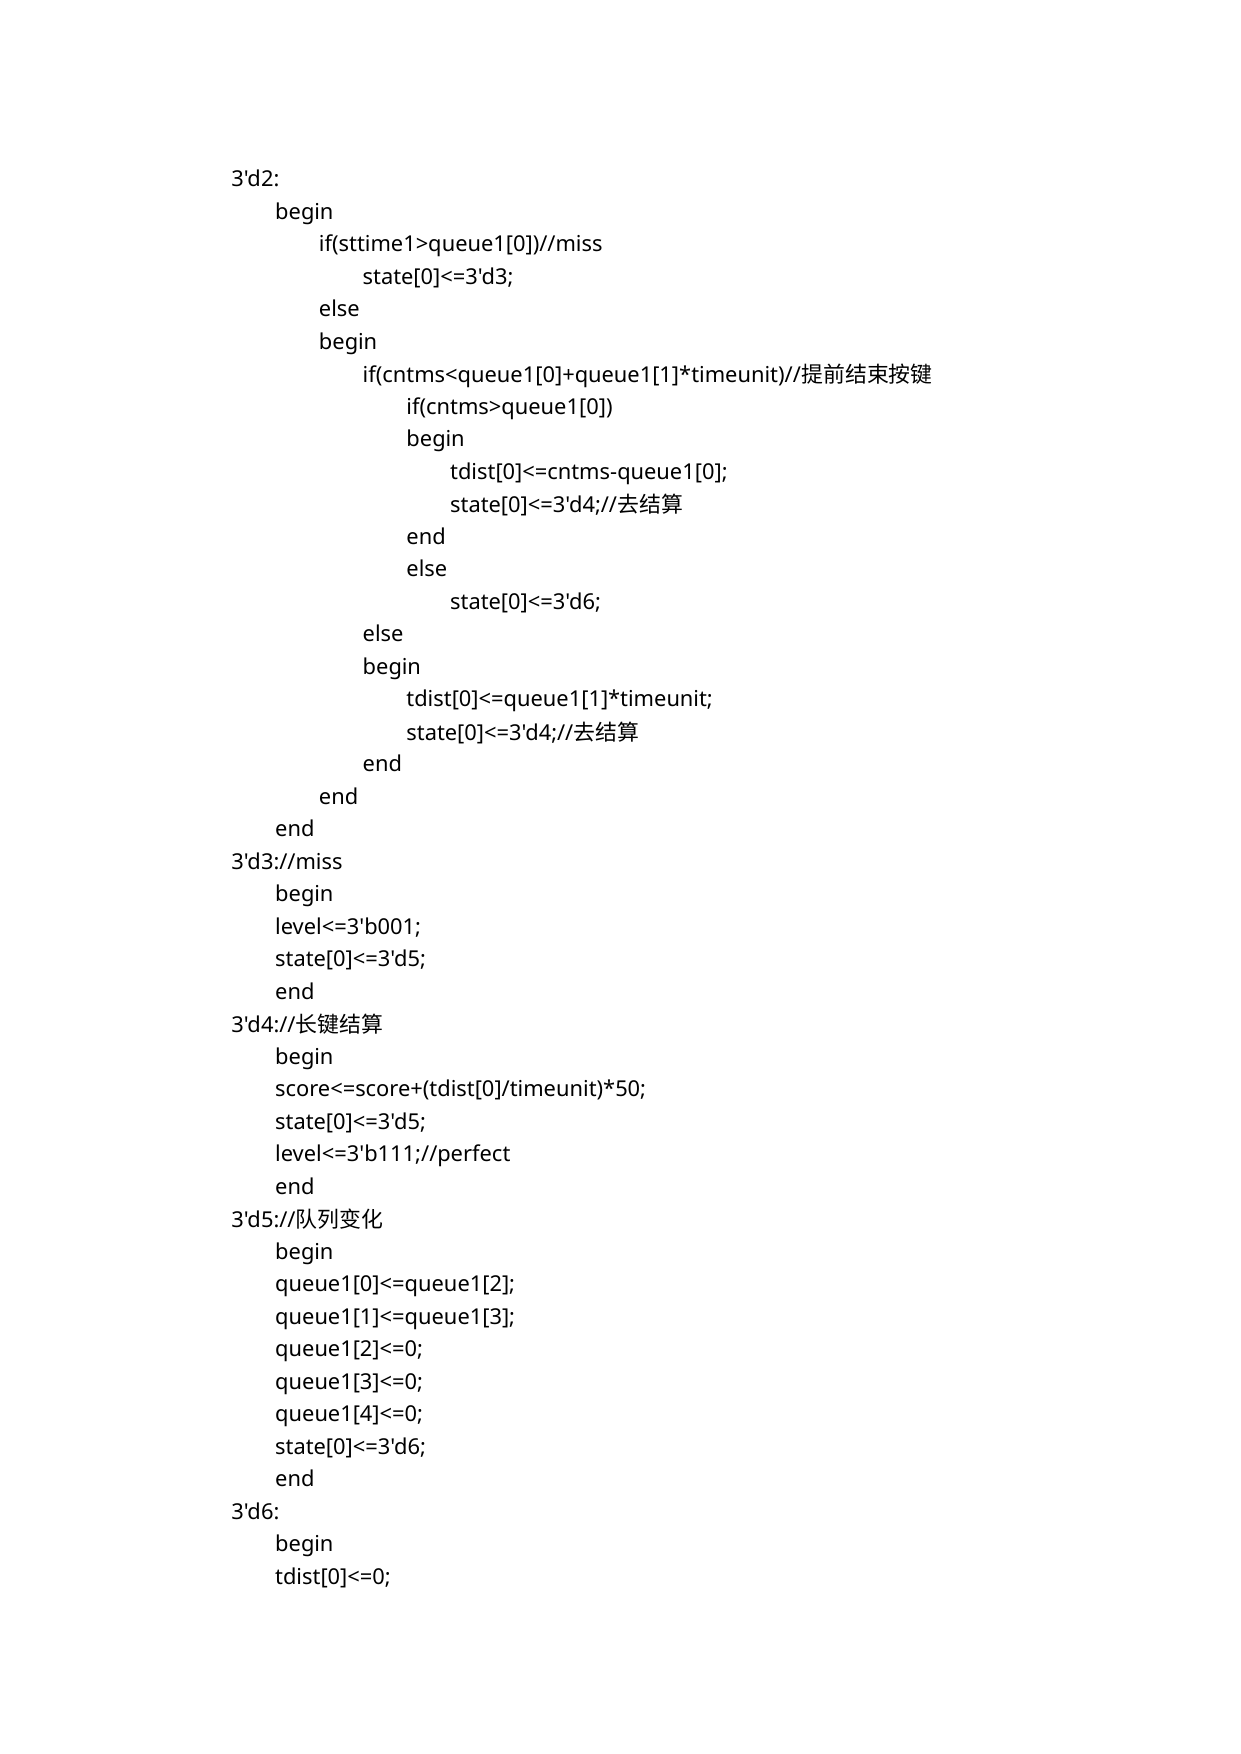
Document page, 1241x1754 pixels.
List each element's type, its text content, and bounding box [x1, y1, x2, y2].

text else [187, 617, 1053, 649]
text queue1[4]<=0; [187, 1397, 1053, 1429]
text tdist[0]<=queue1[1]*timeunit; [187, 682, 1053, 714]
text 3'd6: [187, 1494, 1053, 1527]
text 3'd4://长键结算 [187, 1007, 1053, 1039]
text level<=3'b111;//perfect [187, 1137, 1053, 1169]
text end [187, 1462, 1053, 1494]
text 3'd2: [187, 162, 1053, 194]
text 3'd5://队列变化 [187, 1202, 1053, 1234]
text begin [187, 1527, 1053, 1559]
text score<=score+(tdist[0]/timeunit)*50; [187, 1072, 1053, 1104]
text state[0]<=3'd4;//去结算 [187, 487, 1053, 519]
text begin [187, 1039, 1053, 1072]
text end [187, 812, 1053, 844]
text queue1[0]<=queue1[2]; [187, 1267, 1053, 1299]
text state[0]<=3'd4;//去结算 [187, 714, 1053, 747]
text else [187, 292, 1053, 324]
text begin [187, 324, 1053, 357]
text end [187, 779, 1053, 812]
text tdist[0]<=cntms-queue1[0]; [187, 454, 1053, 487]
text queue1[2]<=0; [187, 1332, 1053, 1364]
text state[0]<=3'd5; [187, 942, 1053, 974]
text tdist[0]<=0; [187, 1559, 1053, 1592]
text queue1[3]<=0; [187, 1364, 1053, 1397]
text begin [187, 194, 1053, 227]
text if(sttime1>queue1[0])//miss [187, 227, 1053, 259]
text begin [187, 649, 1053, 682]
text begin [187, 422, 1053, 454]
text state[0]<=3'd5; [187, 1104, 1053, 1137]
text if(cntms>queue1[0]) [187, 389, 1053, 422]
text state[0]<=3'd6; [187, 1429, 1053, 1462]
text end [187, 747, 1053, 779]
text state[0]<=3'd6; [187, 584, 1053, 617]
text if(cntms<queue1[0]+queue1[1]*timeunit)//提前结束按键 [187, 357, 1053, 389]
text end [187, 974, 1053, 1007]
text state[0]<=3'd3; [187, 259, 1053, 292]
text begin [187, 877, 1053, 909]
text else [187, 552, 1053, 584]
text end [187, 1169, 1053, 1202]
text 3'd3://miss [187, 844, 1053, 877]
text end [187, 519, 1053, 552]
text queue1[1]<=queue1[3]; [187, 1299, 1053, 1332]
text level<=3'b001; [187, 909, 1053, 942]
text begin [187, 1234, 1053, 1267]
